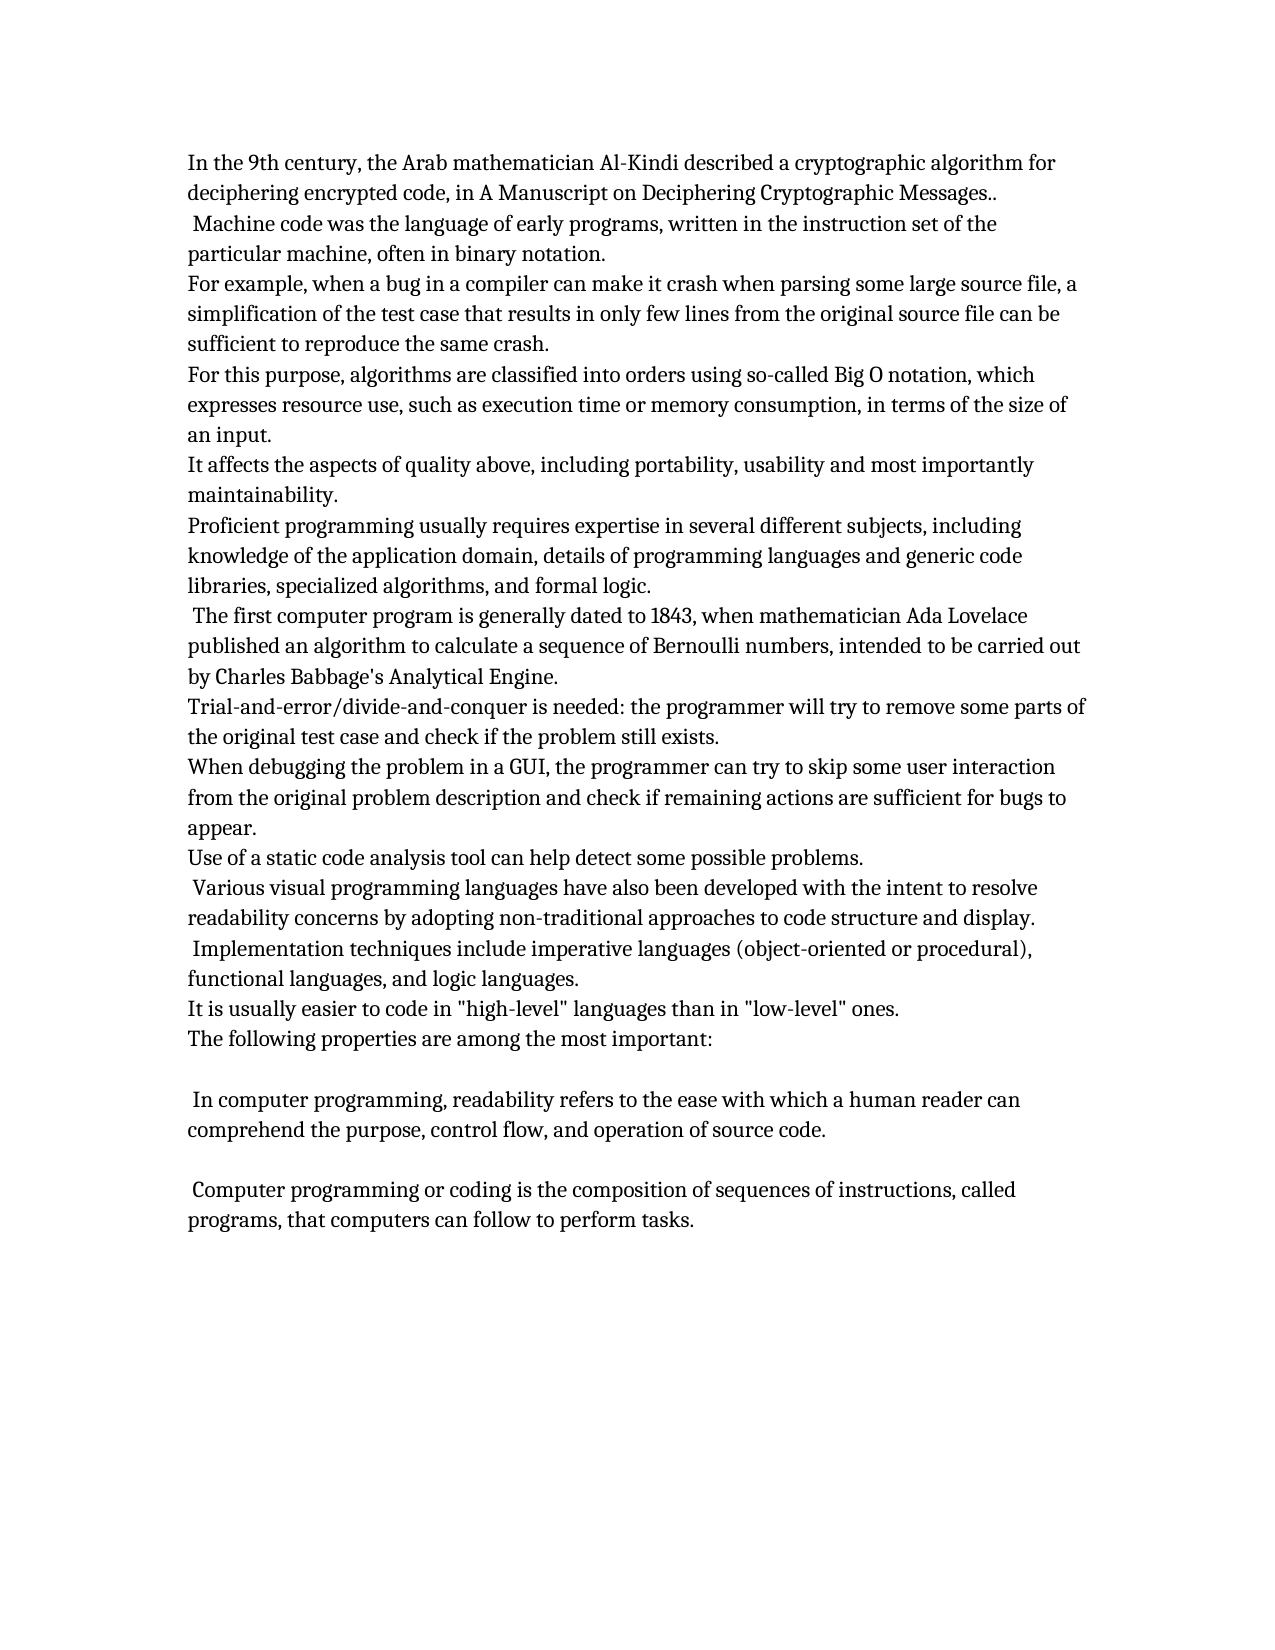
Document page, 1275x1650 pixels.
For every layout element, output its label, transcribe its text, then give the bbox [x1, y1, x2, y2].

text In the 9th century, the Arab mathematician Al-Kindi described a cryptographic algorithm for deciphering encrypted code, in A Manuscript on Deciphering Cryptographic Messages.. Machine code was the language of early programs, written in the instruction set of the particular machine, often in binary notation. For example, when a bug in a compiler can make it crash when parsing some large source file, a simplification of the test case that results in only few lines from the original source file can be sufficient to reproduce the same crash. For this purpose, algorithms are classified into orders using so-called Big O notation, which expresses resource use, such as execution time or memory consumption, in terms of the size of an input. It affects the aspects of quality above, including portability, usability and most importantly maintainability. Proficient programming usually requires expertise in several different subjects, including knowledge of the application domain, details of programming languages and generic code libraries, specialized algorithms, and formal logic. The first computer program is generally dated to 1843, when mathematician Ada Lovelace published an algorithm to calculate a sequence of Bernoulli numbers, intended to be carried out by Charles Babbage's Analytical Engine. Trial-and-error/divide-and-conquer is needed: the programmer will try to remove some parts of the original test case and check if the problem still exists. When debugging the problem in a GUI, the programmer can try to skip some user interaction from the original problem description and check if remaining actions are sufficient for bugs to appear. Use of a static code analysis tool can help detect some possible problems. Various visual programming languages have also been developed with the intent to resolve readability concerns by adopting non-traditional approaches to code structure and display. Implementation techniques include imperative languages (object-oriented or procedural), functional languages, and logic languages. It is usually easier to code in "high-level" languages than in "low-level" ones. The following properties are among the most important: In computer programming, readability refers to the ease with which a human reader can comprehend the purpose, control flow, and operation of source code. Computer programming or coding is the composition of sequences of instructions, called programs, that computers can follow to perform tasks. [187, 150, 1087, 1234]
